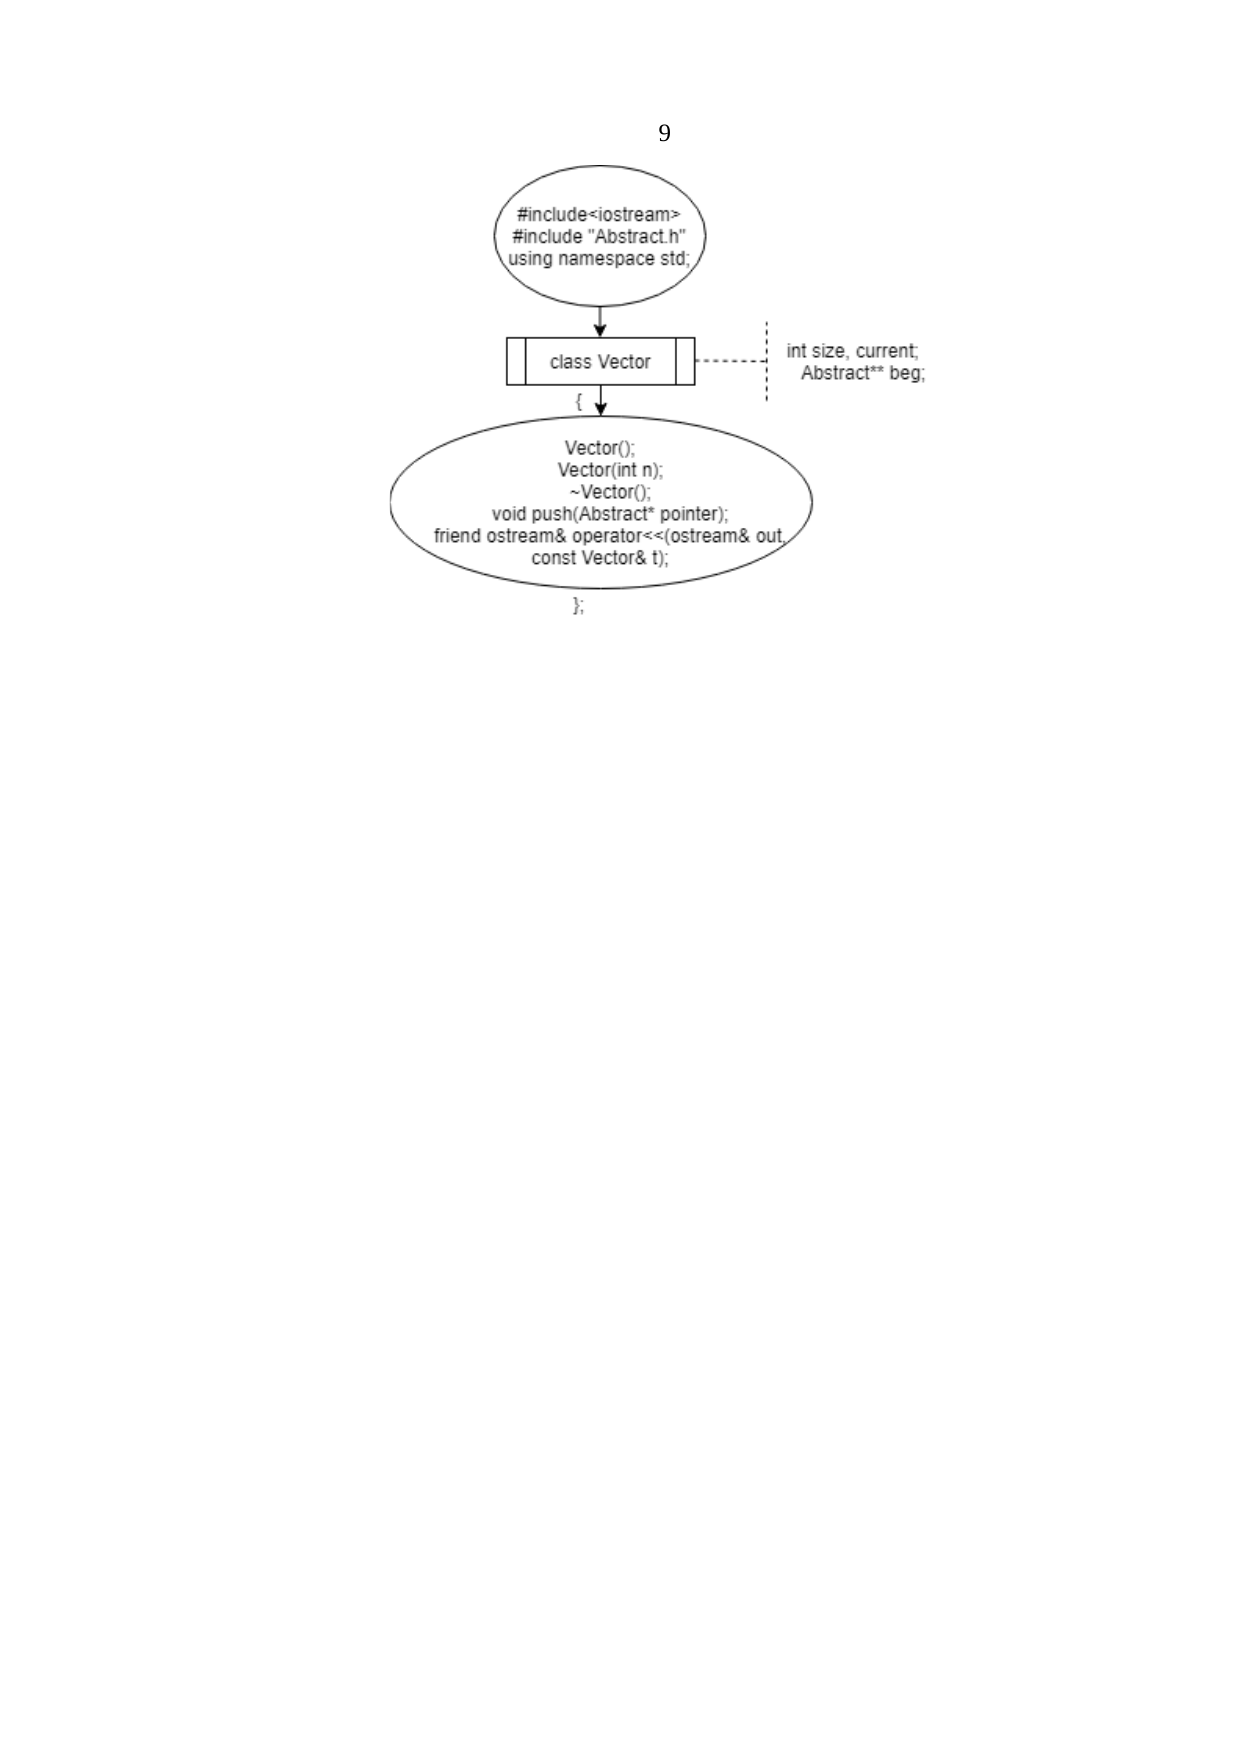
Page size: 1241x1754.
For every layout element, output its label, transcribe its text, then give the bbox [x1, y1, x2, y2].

text 9 [177, 118, 1152, 147]
picture [389, 165, 940, 621]
